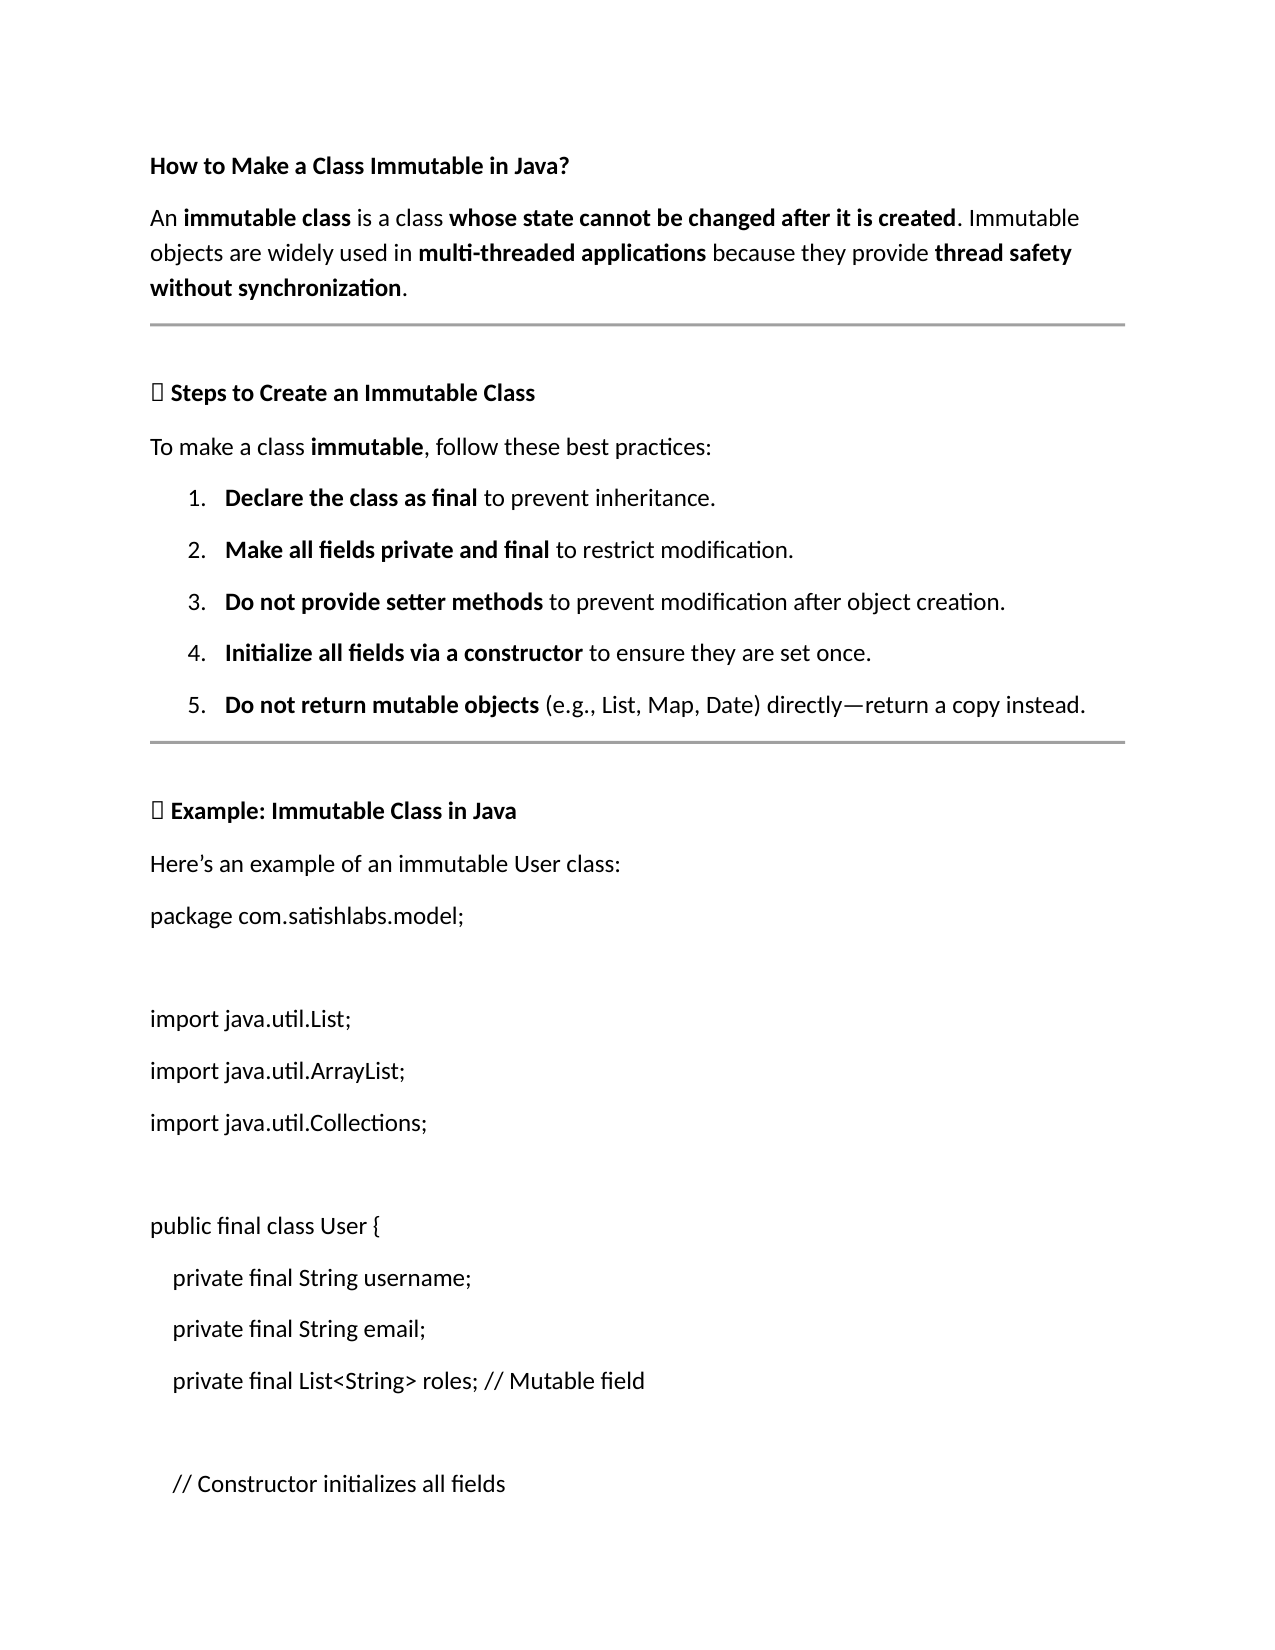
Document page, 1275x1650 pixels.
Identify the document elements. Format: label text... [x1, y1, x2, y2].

text import java.util.Collections; [150, 1107, 1125, 1137]
text // Constructor initializes all fields [150, 1468, 1125, 1499]
text public final class User { [150, 1210, 1125, 1241]
text 🔹 Steps to Create an Immutable Class [150, 375, 1125, 409]
text An immutable class is a class whose state cannot be changed after it is created. Immutable objects are widely used in multi-threaded applications because they provide thread safety without synchronization. [150, 202, 1125, 302]
text 🔹 Example: Immutable Class in Java [150, 792, 1125, 827]
text package com.satishlabs.model; [150, 900, 1125, 931]
text private final List<String> roles; // Mutable field [150, 1365, 1125, 1396]
list Initialize all fields via a constructor to ensure they are set once. [187, 637, 1125, 668]
list Declare the class as final to prevent inheritance. [187, 482, 1125, 513]
text import java.util.List; [150, 1003, 1125, 1034]
text Here’s an example of an immutable User class: [150, 848, 1125, 879]
text import java.util.ArrayList; [150, 1055, 1125, 1086]
text To make a class immutable, follow these best practices: [150, 431, 1125, 461]
list Do not return mutable objects (e.g., List, Map, Date) directly—return a copy instead. [187, 689, 1125, 720]
text How to Make a Class Immutable in Java? [150, 150, 1125, 181]
text private final String email; [150, 1313, 1125, 1344]
list Do not provide setter methods to prevent modification after object creation. [187, 586, 1125, 616]
text private final String username; [150, 1262, 1125, 1292]
list Make all fields private and final to restrict modification. [187, 534, 1125, 565]
